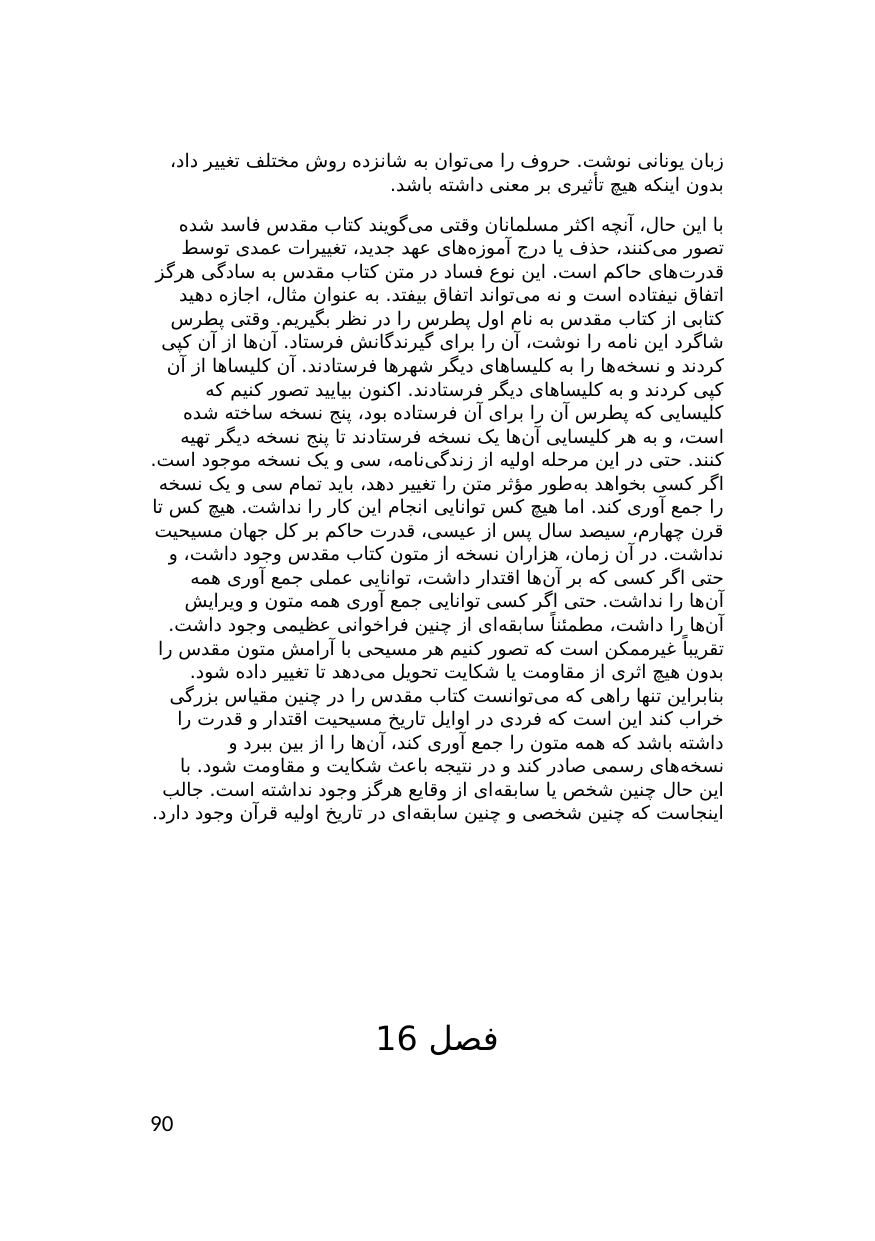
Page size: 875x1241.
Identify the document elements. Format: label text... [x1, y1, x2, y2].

text با این حال، آنچه اکثر مسلمانان وقتی می‌گویند کتاب مقدس فاسد شده تصور می‌کنند، حذف یا درج آموزه‌های عهد جدید، تغییرات عمدی توسط قدرت‌های حاکم است. این نوع فساد در متن کتاب مقدس به سادگی هرگز اتفاق نیفتاده است و نه می‌تواند اتفاق بیفتد. به عنوان مثال، اجازه دهید کتابی از کتاب مقدس به نام اول پطرس را در نظر بگیریم. وقتی پطرس شاگرد این نامه را نوشت، آن را برای گیرندگانش فرستاد. آن‌ها از آن کپی کردند و نسخه‌ها را به کلیساهای دیگر شهرها فرستادند. آن کلیساها از آن کپی کردند و به کلیساهای دیگر فرستادند. اکنون بیایید تصور کنیم که کلیسایی که پطرس آن را برای آن فرستاده بود، پنج نسخه ساخته شده است، و به هر کلیسایی آن‌ها یک نسخه فرستادند تا پنج نسخه دیگر تهیه کنند. حتی در این مرحله اولیه از زندگی‌نامه، سی و یک نسخه موجود است. اگر کسی بخواهد به‌طور مؤثر متن را تغییر دهد، باید تمام سی و یک نسخه را جمع آوری کند. اما هیچ کس توانایی انجام این کار را نداشت. هیچ کس تا قرن چهارم، سیصد سال پس از عیسی، قدرت حاکم بر کل جهان مسیحیت نداشت. در آن زمان، هزاران نسخه از متون کتاب مقدس وجود داشت، و حتی اگر کسی که بر آن‌ها اقتدار داشت، توانایی عملی جمع آوری همه آن‌ها را نداشت. حتی اگر کسی توانایی جمع آوری همه متون و ویرایش آن‌ها را داشت، مطمئناً سابقه‌ای از چنین فراخوانی عظیمی وجود داشت. تقریباً غیرممکن است که تصور کنیم هر مسیحی با آرامش متون مقدس را بدون هیچ اثری از مقاومت یا شکایت تحویل می‌دهد تا تغییر داده شود. بنابراین تنها راهی که می‌توانست کتاب مقدس را در چنین مقیاس بزرگی خراب کند این است که فردی در اوایل تاریخ مسیحیت اقتدار و قدرت را داشته باشد که همه متون را جمع آوری کند، آن‌ها را از بین ببرد و نسخه‌های رسمی صادر کند و در نتیجه باعث شکایت و مقاومت شود. با این حال چنین شخص یا سابقه‌ای از وقایع هرگز وجود نداشته است. جالب اینجاست که چنین شخصی و چنین سابقه‌ای در تاریخ اولیه قرآن وجود دارد. [150, 214, 724, 824]
text فصل 16 [150, 1019, 724, 1058]
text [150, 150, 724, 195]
